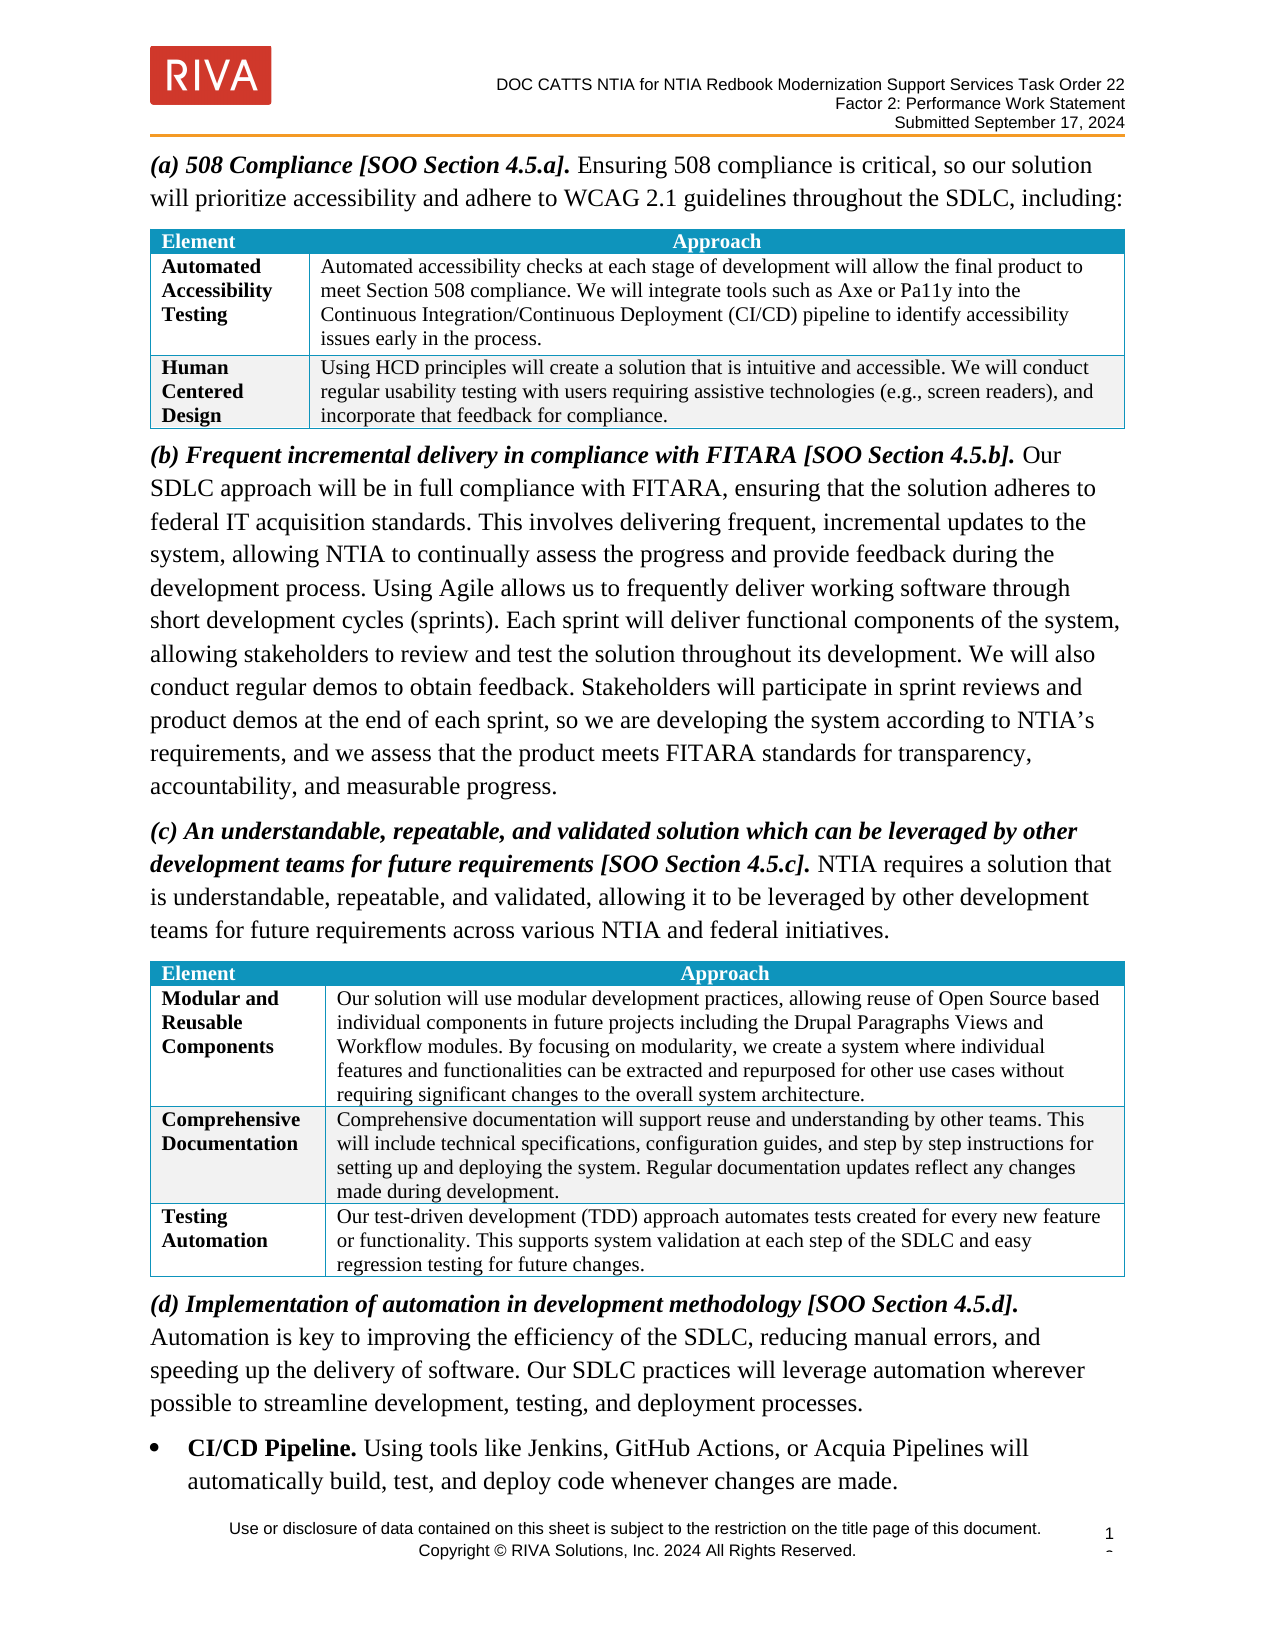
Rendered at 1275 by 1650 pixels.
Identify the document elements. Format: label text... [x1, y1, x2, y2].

table_cell Comprehensive Documentation [151, 1107, 325, 1203]
table_cell Modular and Reusable Components [151, 986, 325, 1106]
picture [150, 46, 272, 105]
text (a) 508 Compliance [SOO Section 4.5.a]. Ensuring 508 compliance is critical, so our solution will prioritize accessibility and adhere to WCAG 2.1 guidelines throughout the SDLC, including: [150, 150, 1125, 212]
table_cell Comprehensive documentation will support reuse and understanding by other teams. This will include technical specifications, configuration guides, and step by step instructions for setting up and deploying the system. Regular documentation updates reflect any changes made during development. [326, 1107, 1124, 1203]
text (d) Implementation of automation in development methodology [SOO Section 4.5.d]. Automation is key to improving the efficiency of the SDLC, reducing manual errors, and speeding up the delivery of software. Our SDLC practices will leverage automation wherever possible to streamline development, testing, and deployment processes. [150, 1289, 1125, 1417]
table_cell Testing Automation [151, 1204, 325, 1276]
text (b) Frequent incremental delivery in compliance with FITARA [SOO Section 4.5.b]. Our SDLC approach will be in full compliance with FITARA, ensuring that the solution adheres to federal IT acquisition standards. This involves delivering frequent, incremental updates to the system, allowing NTIA to continually assess the progress and provide feedback during the development process. Using Agile allows us to frequently deliver working software through short development cycles (sprints). Each sprint will deliver functional components of the system, allowing stakeholders to review and test the solution throughout its development. We will also conduct regular demos to obtain feedback. Stakeholders will participate in sprint reviews and product demos at the end of each sprint, so we are developing the system according to NTIA’s requirements, and we assess that the product meets FITARA standards for transparency, accountability, and measurable progress. [150, 441, 1125, 799]
table_cell Automated Accessibility Testing [151, 254, 309, 355]
text CI/CD Pipeline. Using tools like Jenkins, GitHub Actions, or Acquia Pipelines will automatically build, test, and deploy code whenever changes are made. [150, 1433, 1125, 1495]
table_header Approach [326, 962, 1124, 985]
table_cell Our solution will use modular development practices, allowing reuse of Open Source based individual components in future projects including the Drupal Paragraphs Views and Workflow modules. By focusing on modularity, we create a system where individual features and functionalities can be extracted and repurposed for other use cases without requiring significant changes to the overall system architecture. [326, 986, 1124, 1106]
table_cell Automated accessibility checks at each stage of development will allow the final product to meet Section 508 compliance. We will integrate tools such as Axe or Pa11y into the Continuous Integration/Continuous Deployment (CI/CD) pipeline to identify accessibility issues early in the process. [310, 254, 1124, 355]
table_cell Our test-driven development (TDD) approach automates tests created for every new feature or functionality. This supports system validation at each step of the SDLC and easy regression testing for future changes. [326, 1204, 1124, 1276]
table_header Element [151, 962, 325, 985]
text (c) An understandable, repeatable, and validated solution which can be leveraged by other development teams for future requirements [SOO Section 4.5.c]. NTIA requires a solution that is understandable, repeatable, and validated, allowing it to be leveraged by other development teams for future requirements across various NTIA and federal initiatives. [150, 816, 1125, 944]
table_header Element [151, 230, 309, 253]
table_cell Using HCD principles will create a solution that is intuitive and accessible. We will conduct regular usability testing with users requiring assistive technologies (e.g., screen readers), and incorporate that feedback for compliance. [310, 356, 1124, 427]
table_header Approach [310, 230, 1124, 253]
table_cell Human Centered Design [151, 356, 309, 427]
